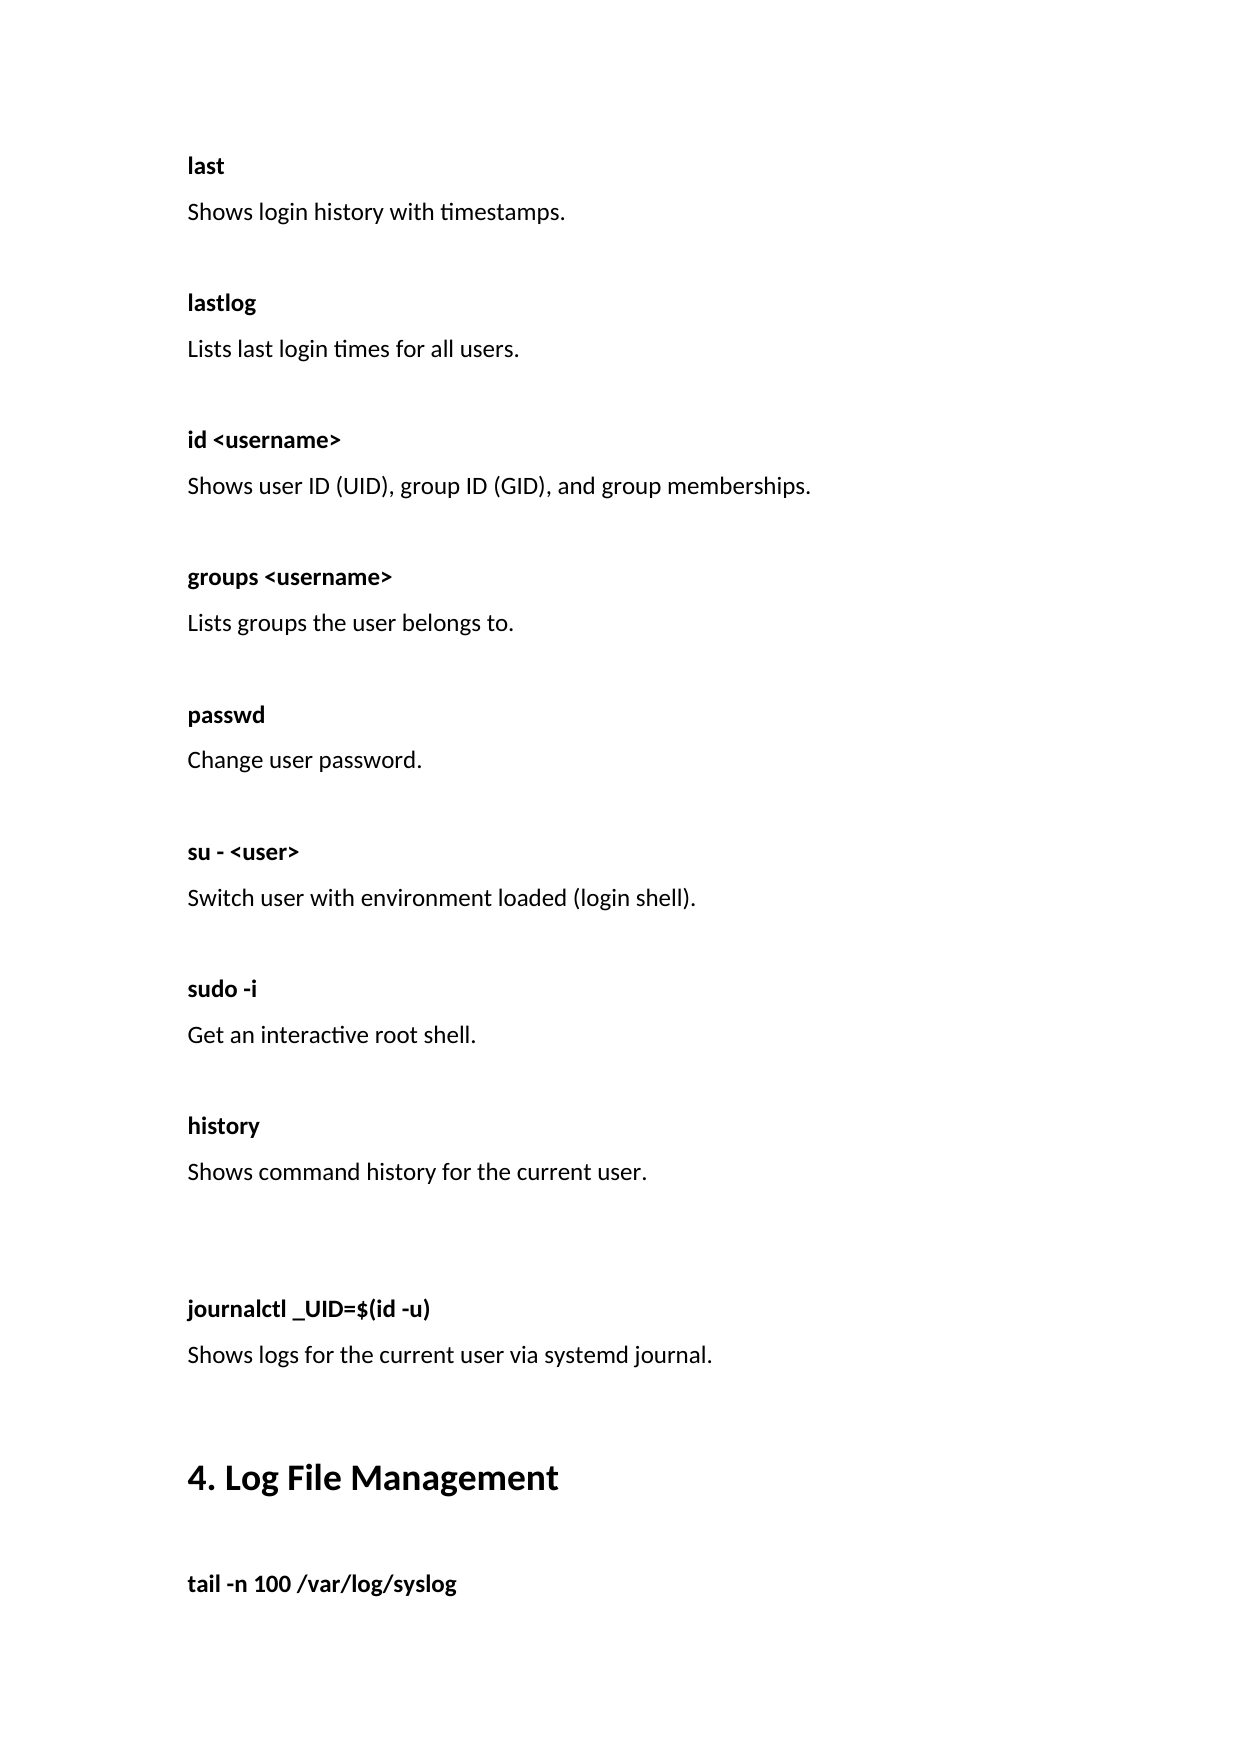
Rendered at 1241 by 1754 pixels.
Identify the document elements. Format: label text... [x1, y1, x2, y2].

list Shows user ID (UID), group ID (GID), and group memberships. [187, 470, 1053, 501]
list history [187, 1110, 1053, 1141]
list Shows command history for the current user. [187, 1156, 1053, 1187]
list lastlog [187, 287, 1053, 318]
list Lists groups the user belongs to. [187, 607, 1053, 638]
list Get an interactive root shell. [187, 1019, 1053, 1049]
list Change user password. [187, 744, 1053, 775]
list Shows logs for the current user via systemd journal. [187, 1339, 1053, 1369]
list id <username> [187, 424, 1053, 455]
list Log File Management [187, 1453, 1053, 1499]
list passwd [187, 699, 1053, 729]
list groups <username> [187, 562, 1053, 592]
list last [187, 150, 1053, 181]
list tail -n 100 /var/log/syslog [187, 1568, 1053, 1598]
list su - <user> [187, 836, 1053, 866]
list Lists last login times for all users. [187, 333, 1053, 363]
list journalctl _UID=$(id -u) [187, 1293, 1053, 1324]
list Switch user with environment loaded (login shell). [187, 882, 1053, 912]
list sudo -i [187, 973, 1053, 1004]
list Shows login history with timestamps. [187, 196, 1053, 226]
